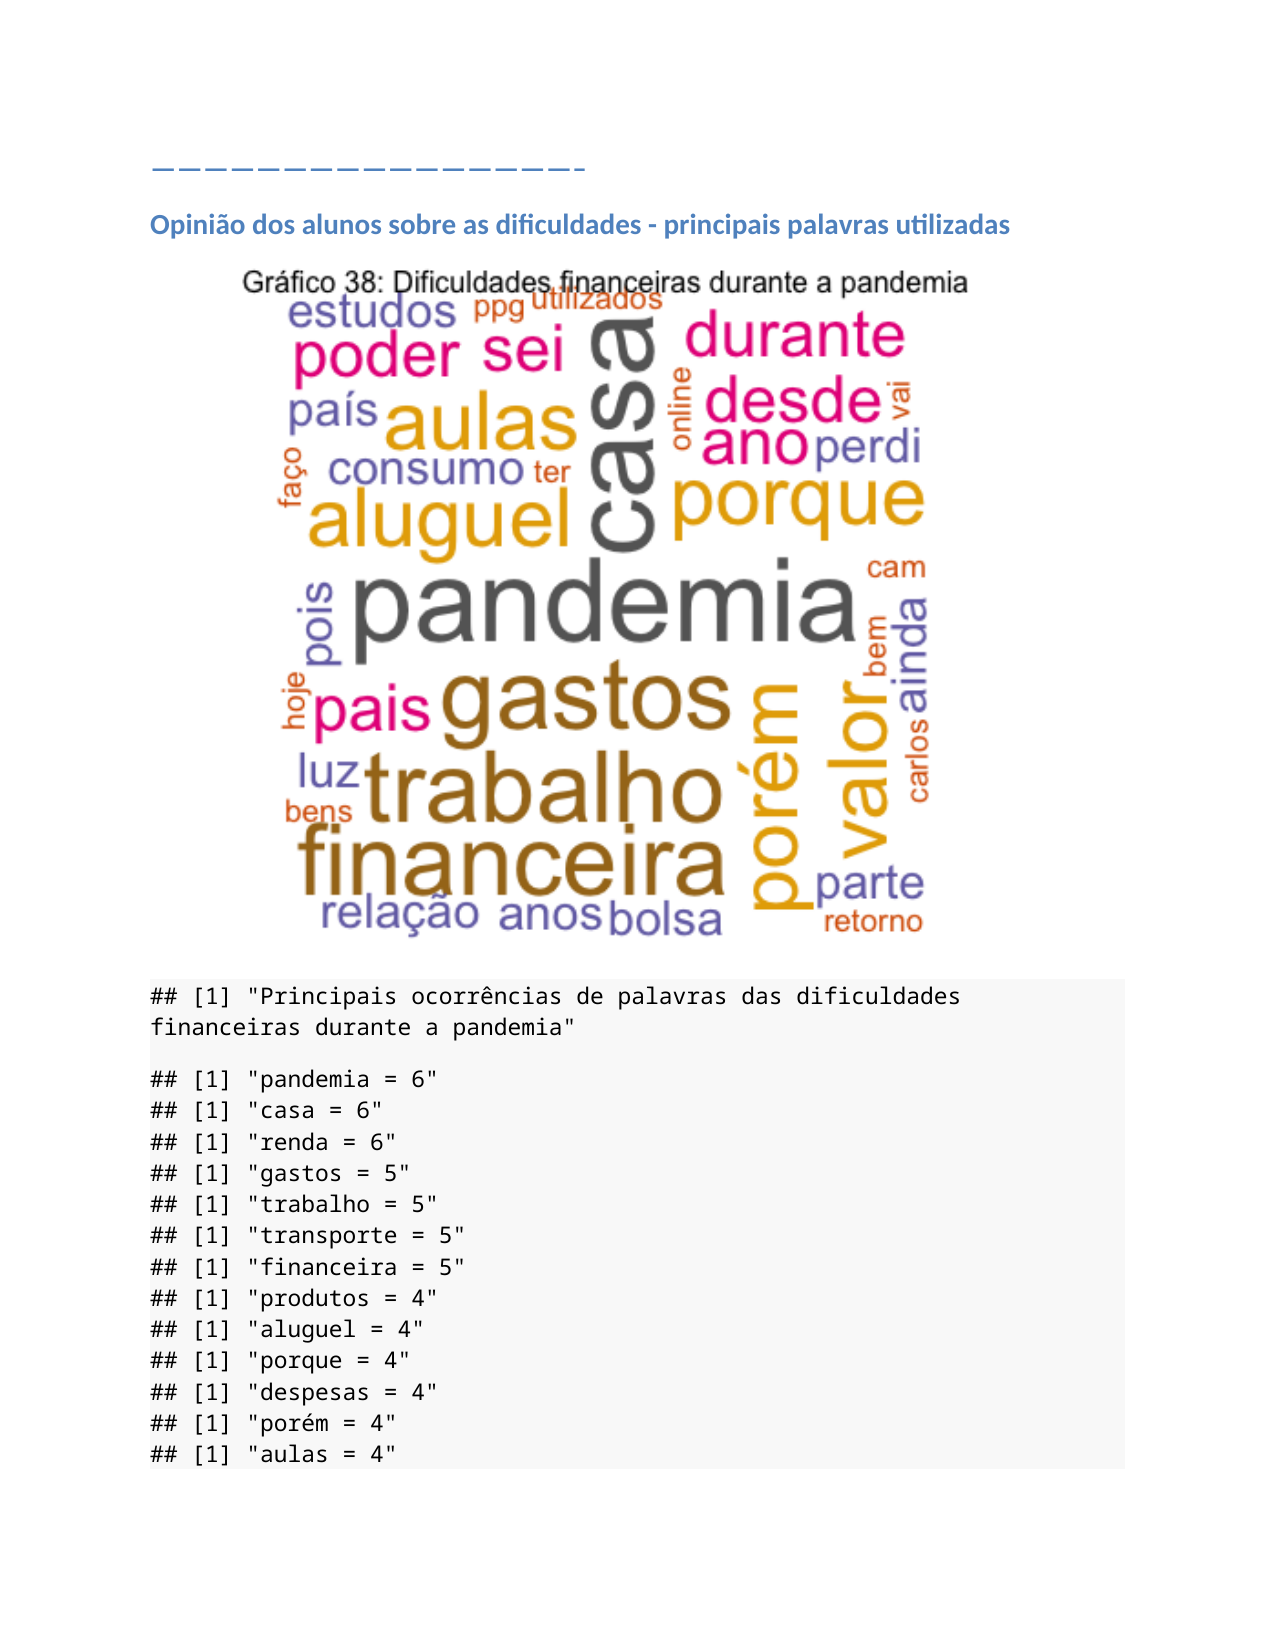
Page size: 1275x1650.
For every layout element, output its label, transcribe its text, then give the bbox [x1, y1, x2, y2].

subtitle ————————————————– [150, 150, 1125, 186]
text ## [1] "Principais ocorrências de palavras das dificuldades financeiras durante a pandemia" [150, 979, 1125, 1042]
subtitle Opinião dos alunos sobre as dificuldades - principais palavras utilizadas [150, 206, 1125, 242]
picture [168, 260, 1044, 961]
